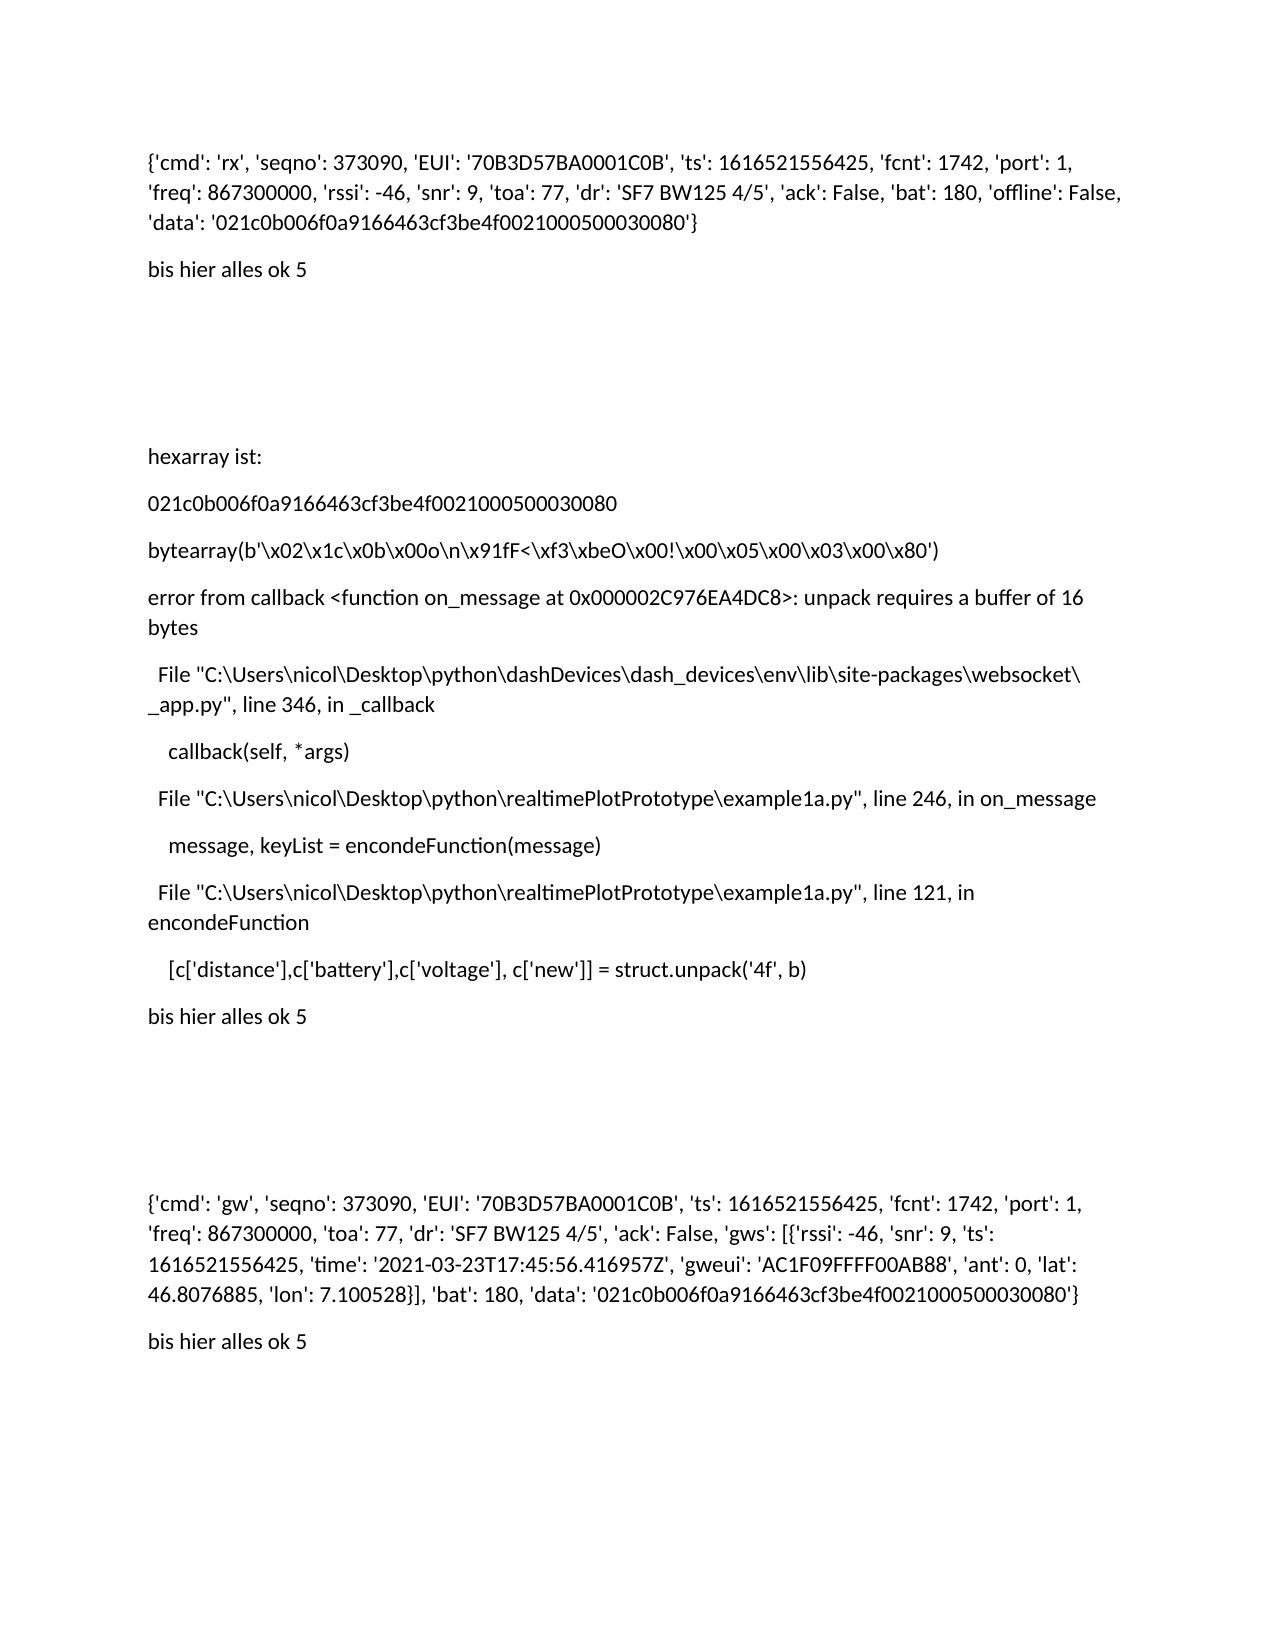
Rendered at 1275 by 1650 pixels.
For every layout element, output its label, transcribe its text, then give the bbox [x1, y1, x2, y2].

text callback(self, *args) [148, 737, 1127, 765]
text File "C:\Users\nicol\Desktop\python\realtimePlotPrototype\example1a.py", line 246, in on_message [148, 784, 1127, 812]
text error from callback <function on_message at 0x000002C976EA4DC8>: unpack requires a buffer of 16 bytes [148, 583, 1127, 641]
text bytearray(b'\x02\x1c\x0b\x00o\n\x91fF<\xf3\xbeO\x00!\x00\x05\x00\x03\x00\x80') [148, 536, 1127, 564]
text File "C:\Users\nicol\Desktop\python\realtimePlotPrototype\example1a.py", line 121, in encondeFunction [148, 878, 1127, 936]
text message, keyList = encondeFunction(message) [148, 831, 1127, 859]
text {'cmd': 'gw', 'seqno': 373090, 'EUI': '70B3D57BA0001C0B', 'ts': 1616521556425, 'fcnt': 1742, 'port': 1, 'freq': 867300000, 'toa': 77, 'dr': 'SF7 BW125 4/5', 'ack': False, 'gws': [{'rssi': -46, 'snr': 9, 'ts': 1616521556425, 'time': '2021-03-23T17:45:56.416957Z', 'gweui': 'AC1F09FFFF00AB88', 'ant': 0, 'lat': 46.8076885, 'lon': 7.100528}], 'bat': 180, 'data': '021c0b006f0a9166463cf3be4f0021000500030080'} [148, 1189, 1127, 1308]
text {'cmd': 'rx', 'seqno': 373090, 'EUI': '70B3D57BA0001C0B', 'ts': 1616521556425, 'fcnt': 1742, 'port': 1, 'freq': 867300000, 'rssi': -46, 'snr': 9, 'toa': 77, 'dr': 'SF7 BW125 4/5', 'ack': False, 'bat': 180, 'offline': False, 'data': '021c0b006f0a9166463cf3be4f0021000500030080'} [148, 148, 1127, 236]
text bis hier alles ok 5 [148, 1327, 1127, 1355]
text bis hier alles ok 5 [148, 1002, 1127, 1030]
text File "C:\Users\nicol\Desktop\python\dashDevices\dash_devices\env\lib\site-packages\websocket\_app.py", line 346, in _callback [148, 660, 1127, 718]
text 021c0b006f0a9166463cf3be4f0021000500030080 [148, 489, 1127, 517]
text hexarray ist: [148, 442, 1127, 470]
text bis hier alles ok 5 [148, 255, 1127, 283]
text [c['distance'],c['battery'],c['voltage'], c['new']] = struct.unpack('4f', b) [148, 955, 1127, 983]
